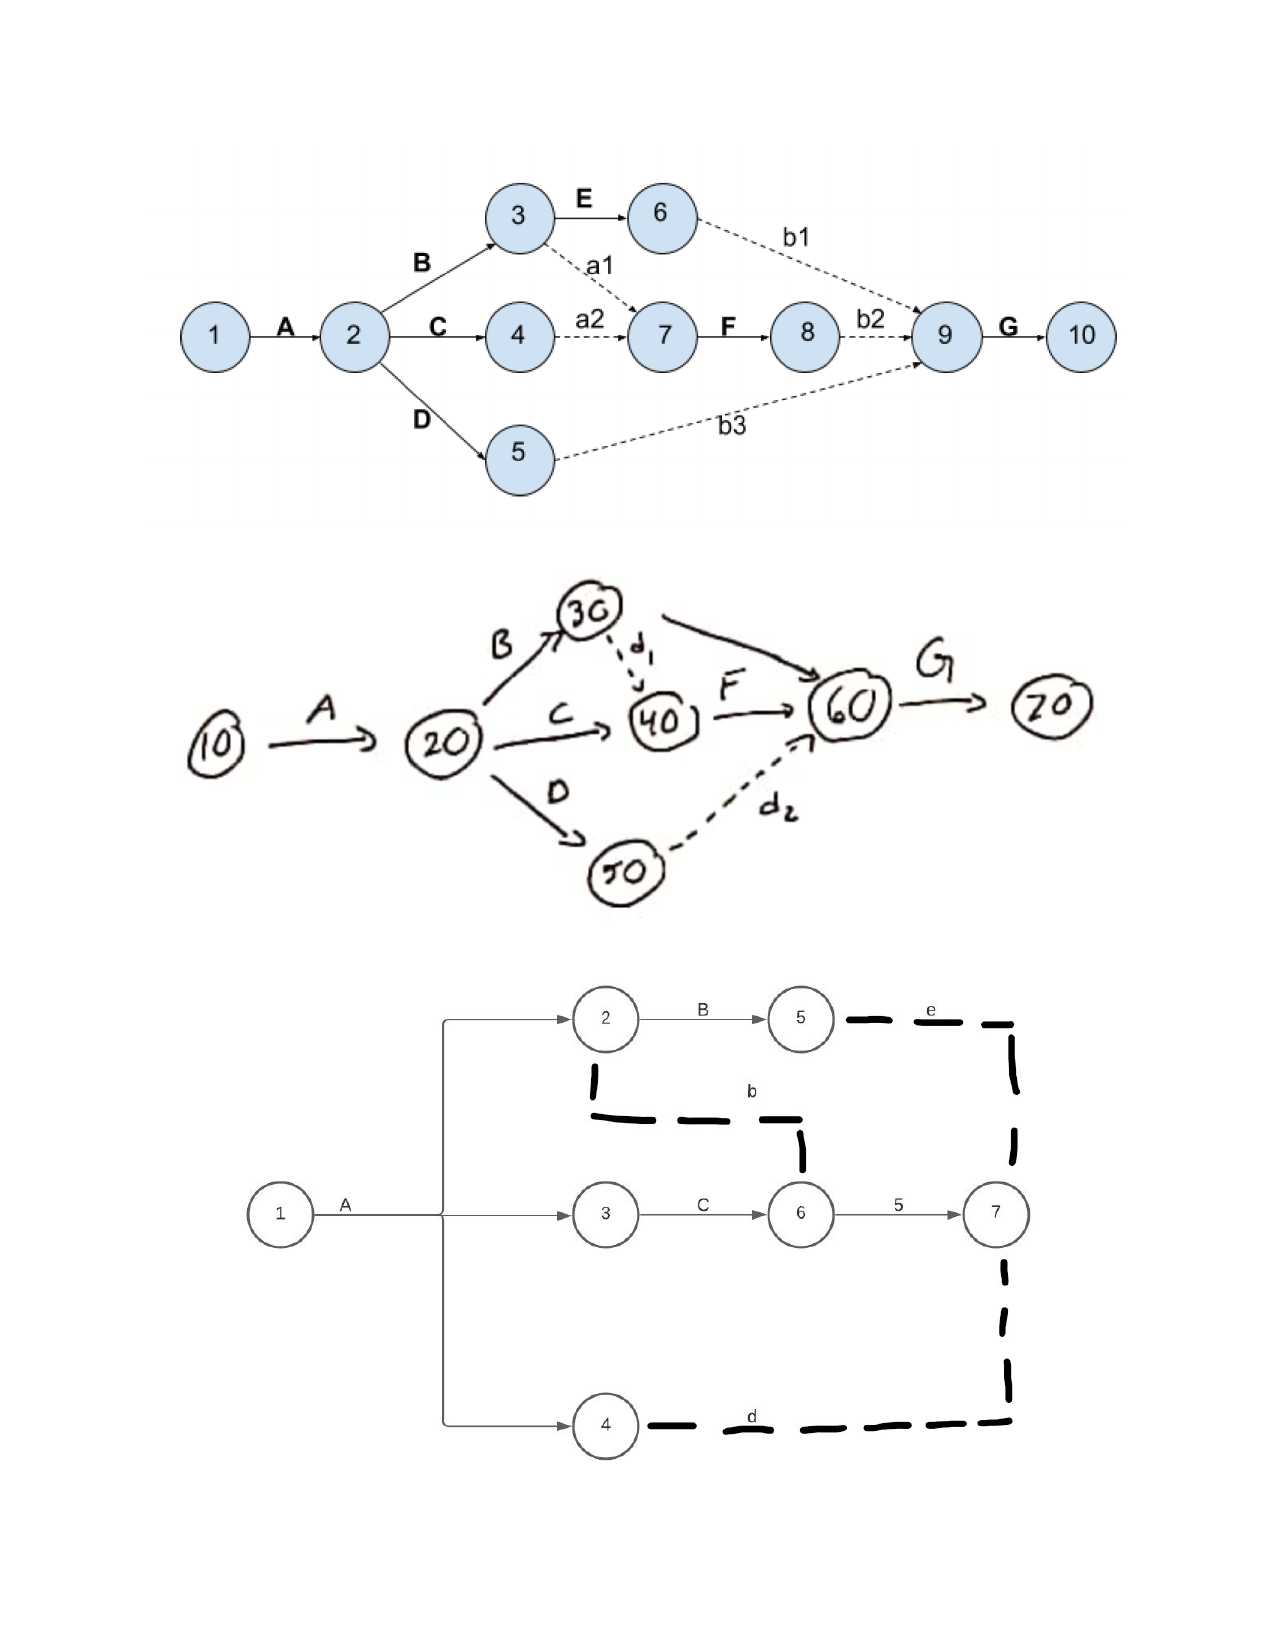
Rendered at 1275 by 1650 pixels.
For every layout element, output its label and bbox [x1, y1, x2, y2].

picture [150, 541, 1125, 936]
picture [150, 150, 1125, 523]
picture [150, 954, 1125, 1491]
